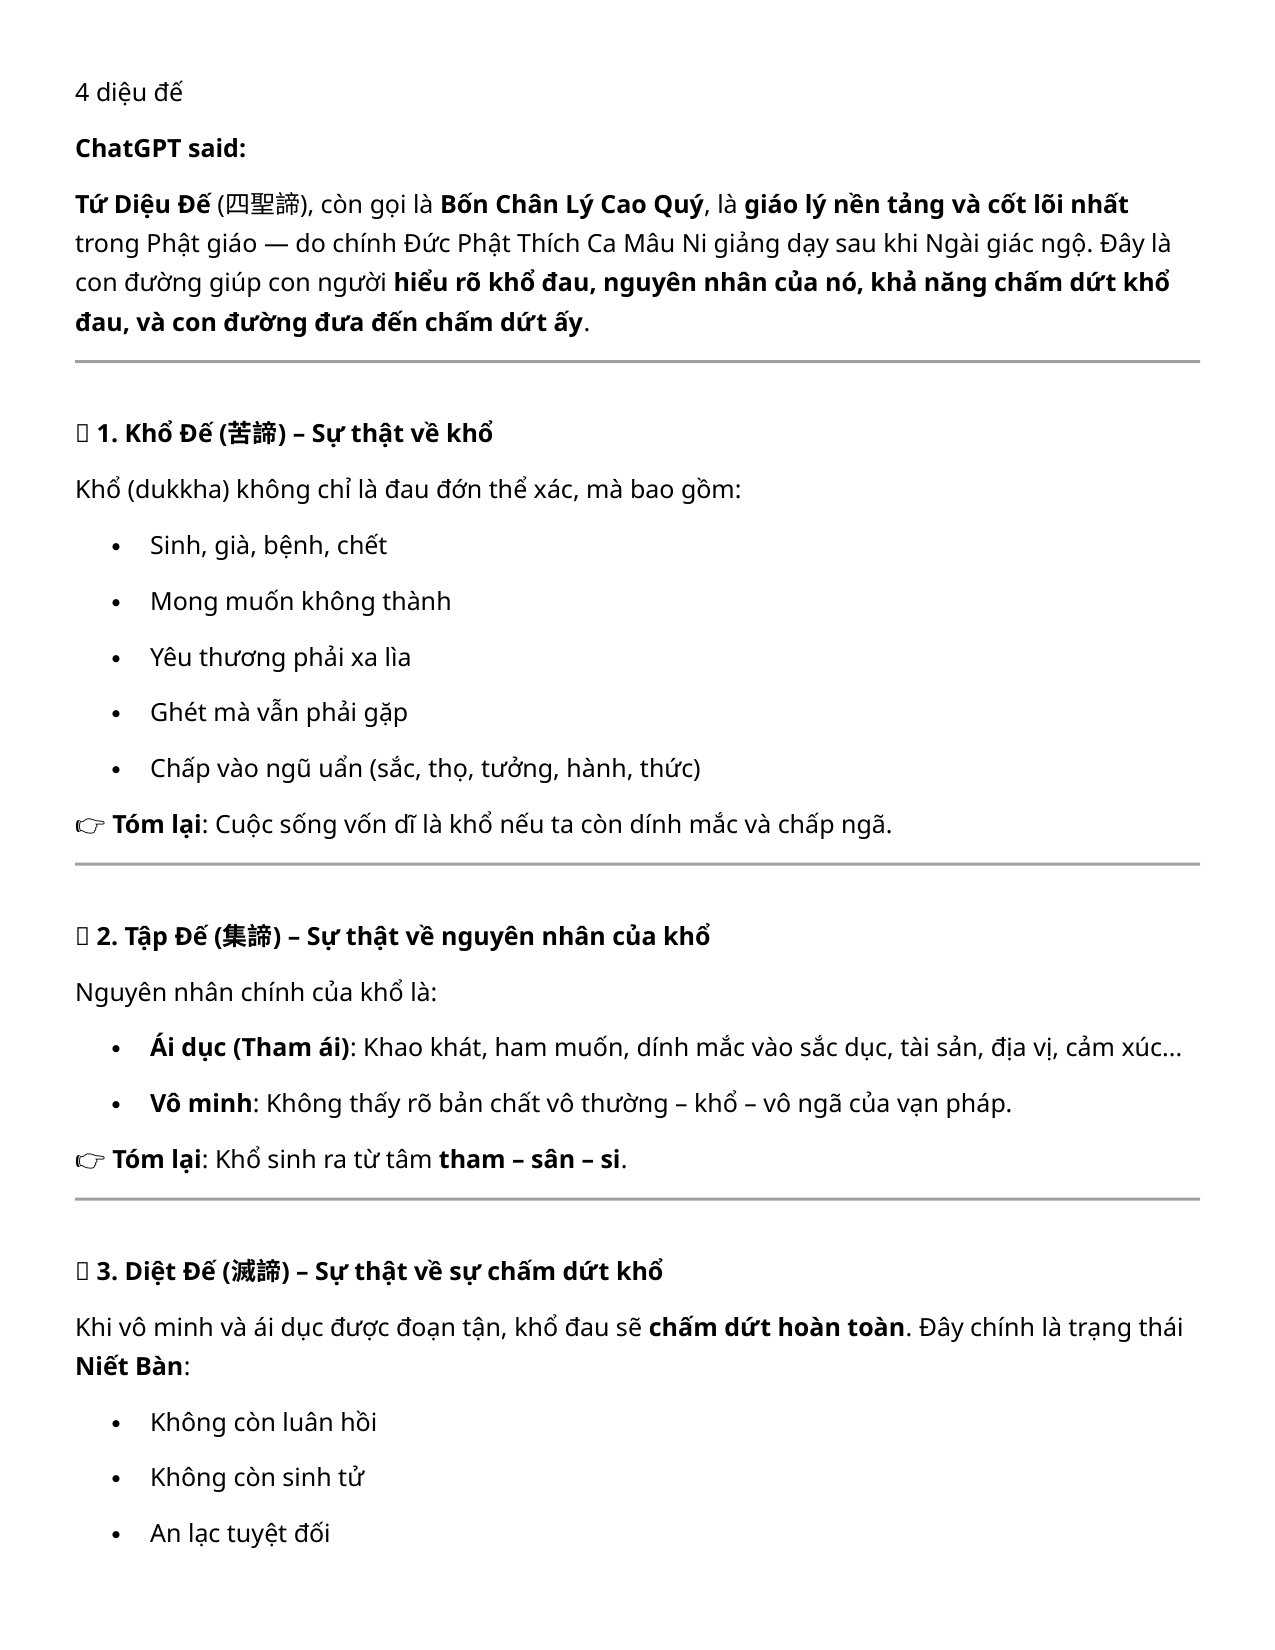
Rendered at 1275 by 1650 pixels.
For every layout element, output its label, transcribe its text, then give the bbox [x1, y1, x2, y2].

list An lạc tuyệt đối [112, 1516, 1200, 1550]
text 👉 Tóm lại: Khổ sinh ra từ tâm tham – sân – si. [75, 1142, 1200, 1176]
text Khổ (dukkha) không chỉ là đau đớn thể xác, mà bao gồm: [75, 472, 1200, 506]
text 4 diệu đế [75, 75, 1200, 109]
list Mong muốn không thành [112, 583, 1200, 617]
text ChatGPT said: [75, 131, 1200, 165]
list Chấp vào ngũ uẩn (sắc, thọ, tưởng, hành, thức) [112, 751, 1200, 785]
list Không còn sinh tử [112, 1460, 1200, 1494]
list Vô minh: Không thấy rõ bản chất vô thường – khổ – vô ngã của vạn pháp. [112, 1086, 1200, 1120]
list Không còn luân hồi [112, 1404, 1200, 1438]
text 🌈 3. Diệt Đế (滅諦) – Sự thật về sự chấm dứt khổ [75, 1253, 1200, 1287]
text 🔥 2. Tập Đế (集諦) – Sự thật về nguyên nhân của khổ [75, 918, 1200, 952]
list Sinh, già, bệnh, chết [112, 527, 1200, 562]
text Khi vô minh và ái dục được đoạn tận, khổ đau sẽ chấm dứt hoàn toàn. Đây chính là trạng thái Niết Bàn: [75, 1309, 1200, 1382]
text 👉 Tóm lại: Cuộc sống vốn dĩ là khổ nếu ta còn dính mắc và chấp ngã. [75, 807, 1200, 841]
list Ái dục (Tham ái): Khao khát, ham muốn, dính mắc vào sắc dục, tài sản, địa vị, cảm xúc... [112, 1030, 1200, 1064]
text Tứ Diệu Đế (四聖諦), còn gọi là Bốn Chân Lý Cao Quý, là giáo lý nền tảng và cốt lõi nhất trong Phật giáo — do chính Đức Phật Thích Ca Mâu Ni giảng dạy sau khi Ngài giác ngộ. Đây là con đường giúp con người hiểu rõ khổ đau, nguyên nhân của nó, khả năng chấm dứt khổ đau, và con đường đưa đến chấm dứt ấy. [75, 187, 1200, 338]
text Nguyên nhân chính của khổ là: [75, 974, 1200, 1008]
text 🌼 1. Khổ Đế (苦諦) – Sự thật về khổ [75, 416, 1200, 450]
list Ghét mà vẫn phải gặp [112, 695, 1200, 729]
list Yêu thương phải xa lìa [112, 639, 1200, 673]
